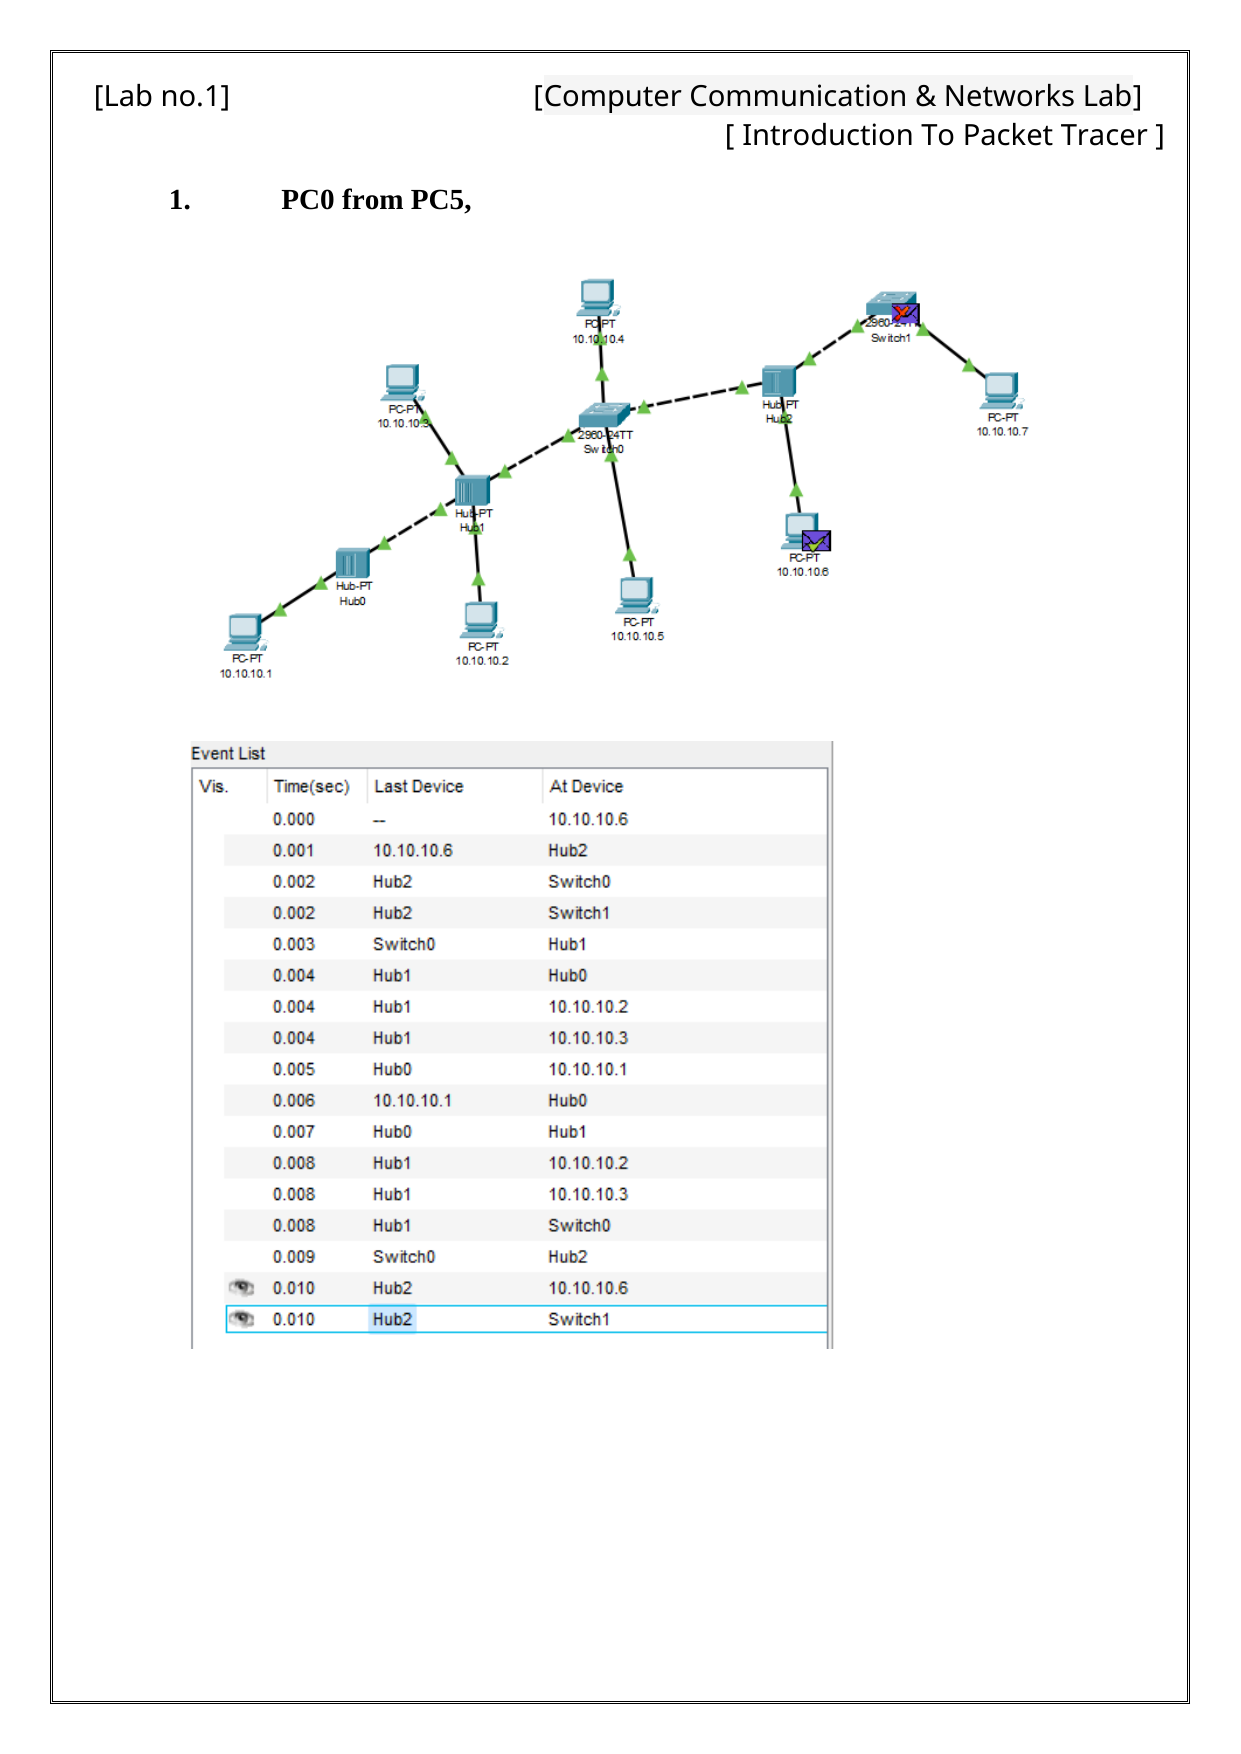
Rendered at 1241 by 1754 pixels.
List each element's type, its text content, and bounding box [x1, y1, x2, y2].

picture [190, 225, 1066, 1349]
list PC0 from PC5, [169, 182, 1165, 216]
